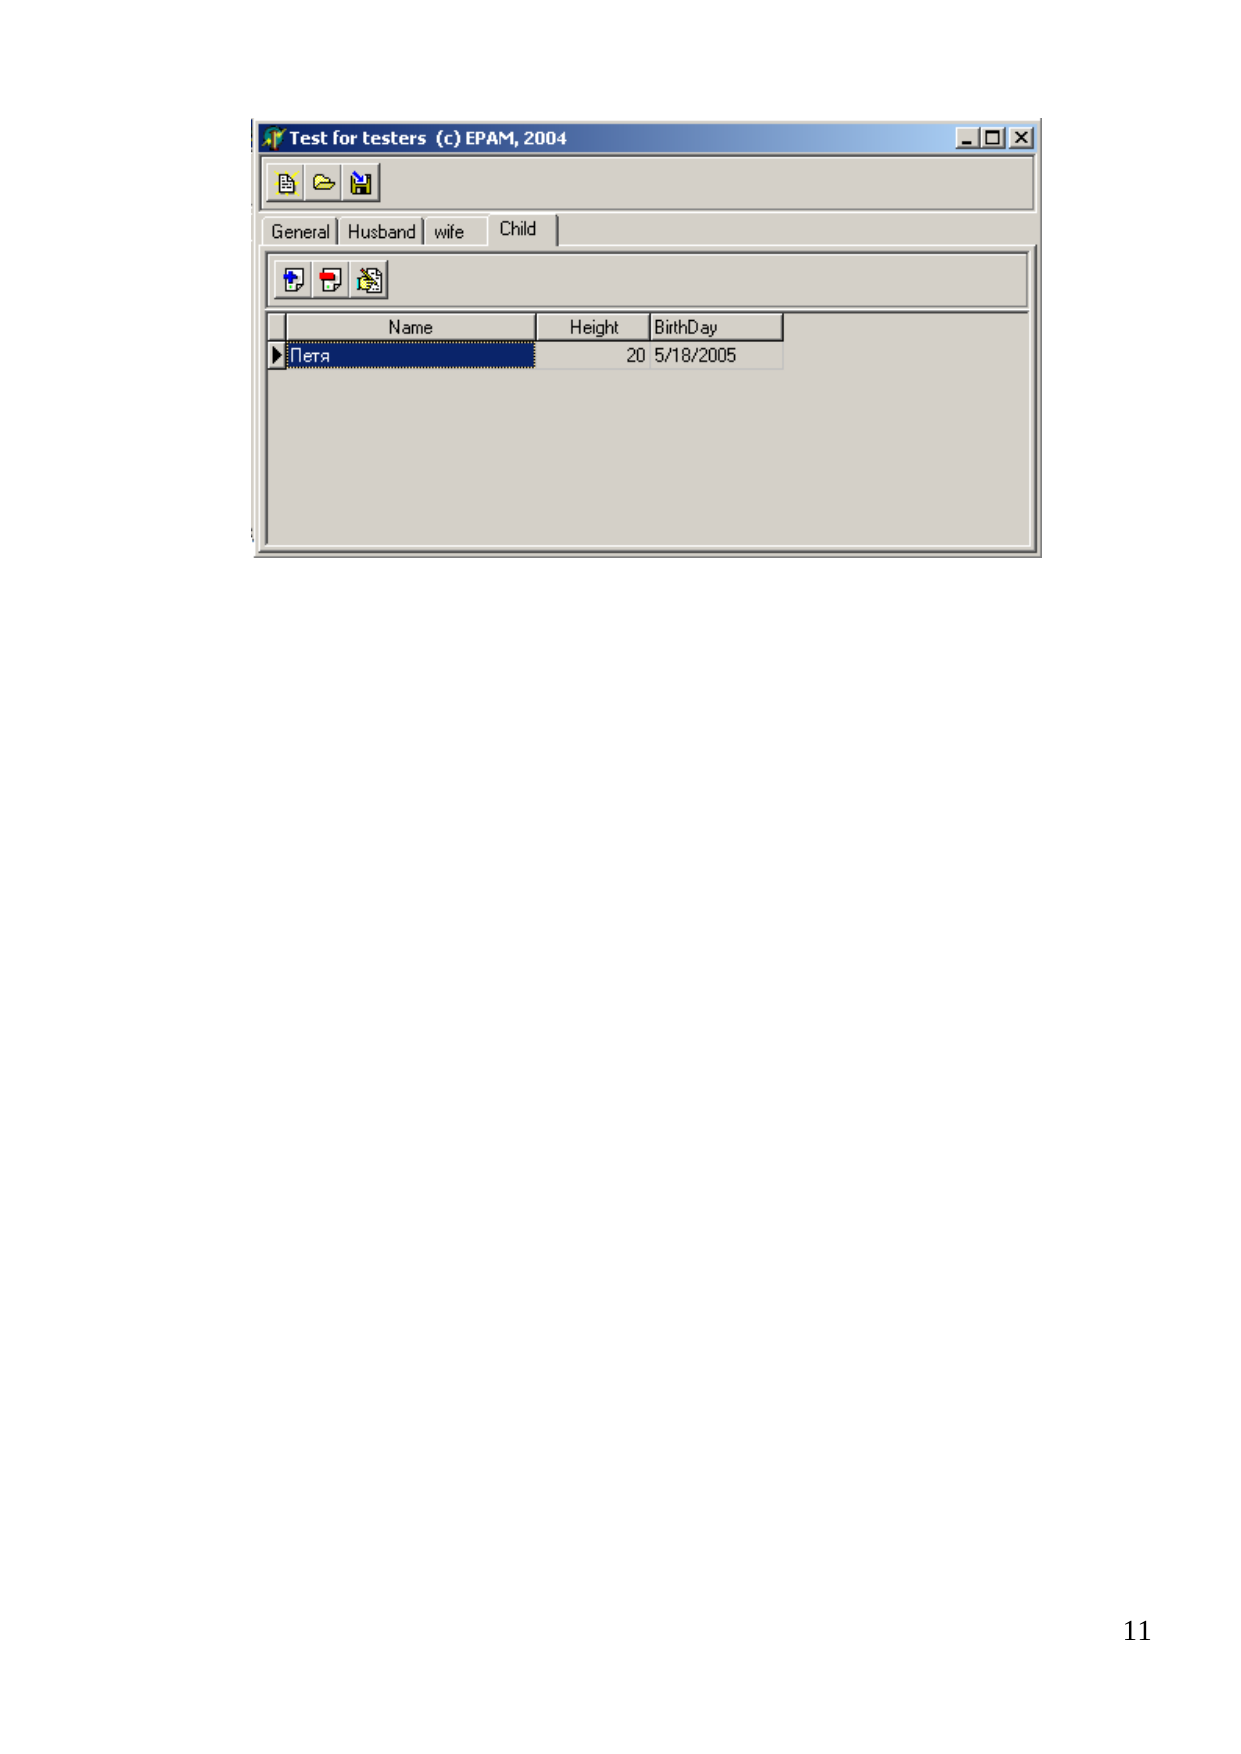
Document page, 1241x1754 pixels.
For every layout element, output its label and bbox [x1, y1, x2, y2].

picture [251, 118, 1042, 558]
